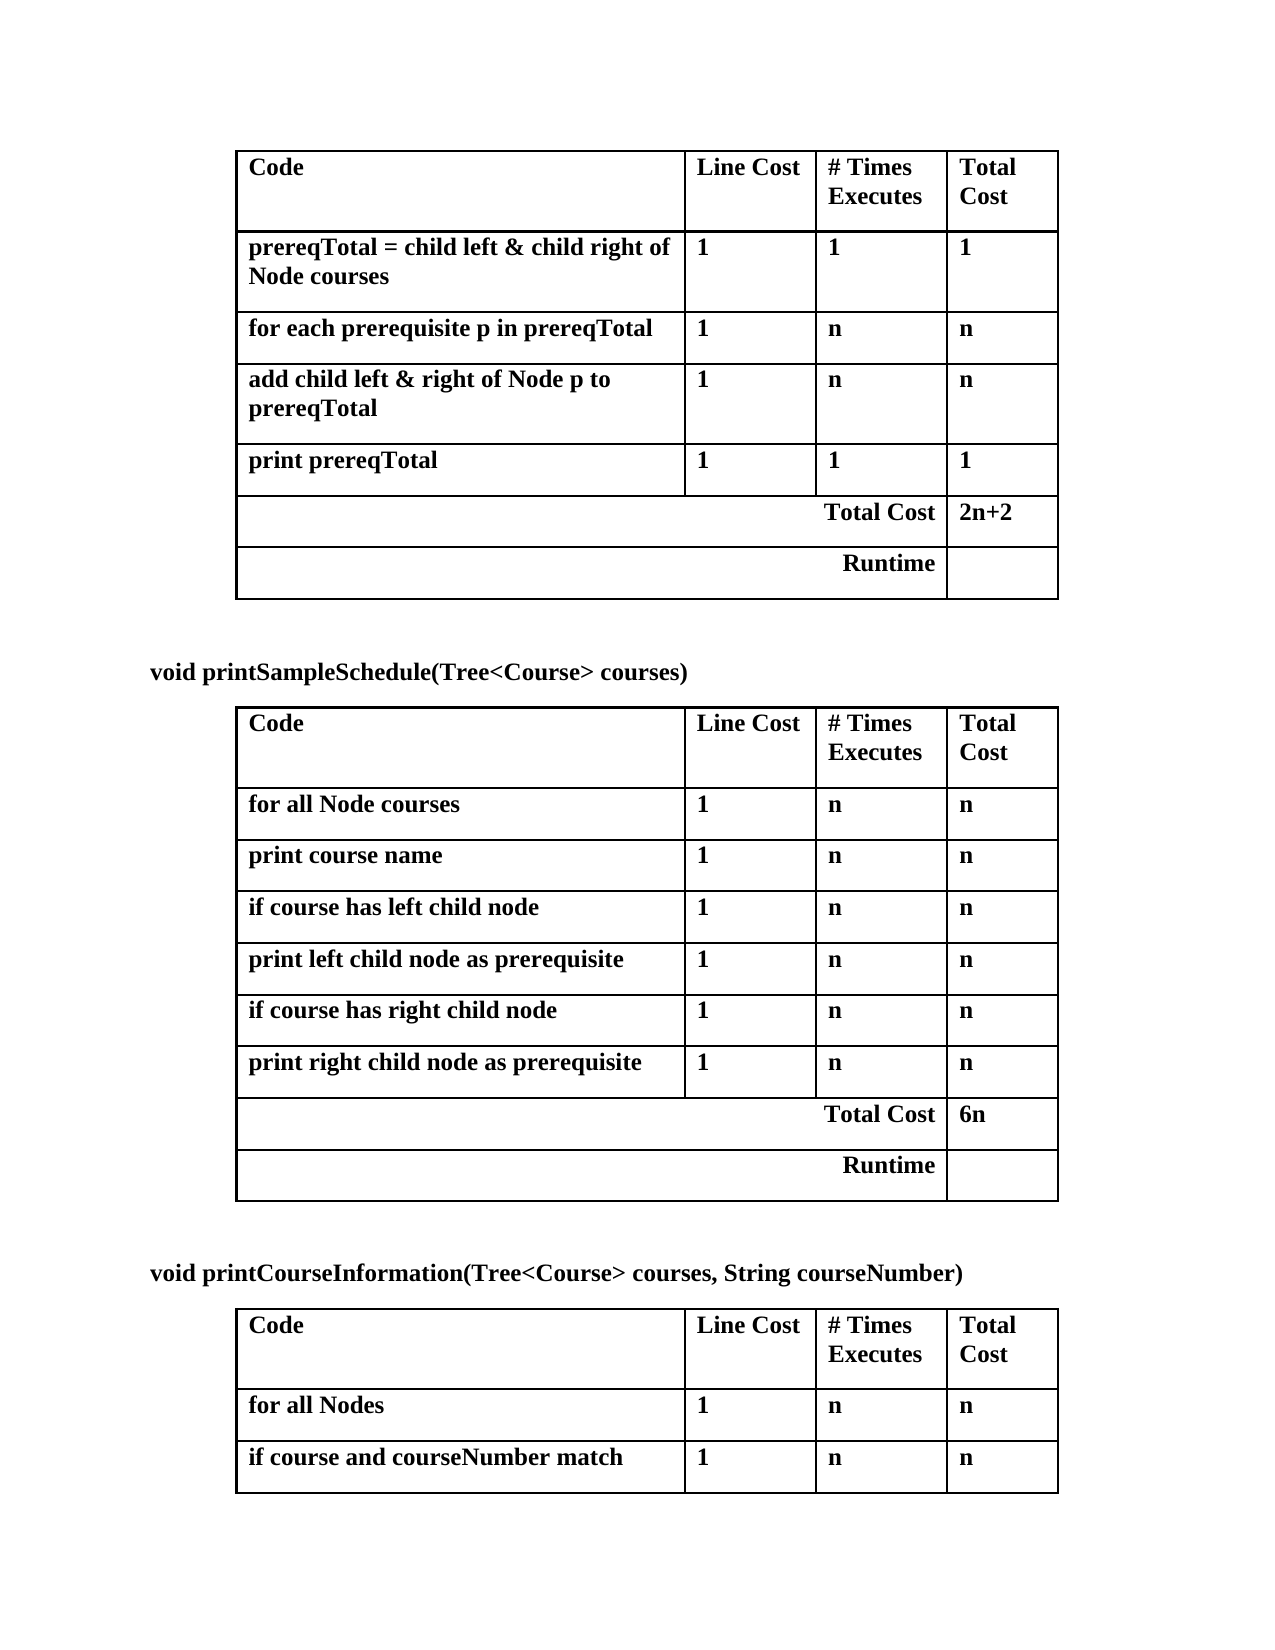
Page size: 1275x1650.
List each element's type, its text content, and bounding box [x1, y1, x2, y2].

table_header Total Cost [948, 1310, 1057, 1388]
table_cell 1 [686, 996, 815, 1045]
table_cell n [817, 996, 946, 1045]
table_header Code [238, 709, 684, 787]
table_cell 1 [686, 1047, 815, 1097]
table_cell 1 [686, 789, 815, 838]
table_cell Total Cost [238, 497, 946, 546]
table_cell n [948, 1390, 1057, 1440]
table_cell 1 [686, 445, 815, 494]
table_cell 1 [686, 1442, 815, 1492]
table_cell prereqTotal = child left & child right of Node courses [238, 233, 684, 311]
table_header Line Cost [686, 709, 815, 787]
table_cell 1 [686, 365, 815, 443]
table_cell for all Node courses [238, 789, 684, 838]
table_header Code [238, 152, 684, 230]
table_cell for all Nodes [238, 1390, 684, 1440]
text void printSampleSchedule(Tree<Course> courses) [150, 657, 1125, 686]
table_cell n [817, 313, 946, 362]
table_cell if course and courseNumber match [238, 1442, 684, 1492]
table_header Line Cost [686, 1310, 815, 1388]
table_cell [948, 1151, 1057, 1200]
table_cell print right child node as prerequisite [238, 1047, 684, 1097]
table_cell n [948, 1047, 1057, 1097]
table_cell Runtime [238, 548, 946, 598]
table_cell n [948, 313, 1057, 362]
table_cell n [817, 789, 946, 838]
table_cell print course name [238, 841, 684, 890]
table_cell print left child node as prerequisite [238, 944, 684, 993]
table_header Code [238, 1310, 684, 1388]
table_cell n [817, 841, 946, 890]
table_cell 1 [686, 313, 815, 362]
table_cell n [948, 944, 1057, 993]
table_header Line Cost [686, 152, 815, 230]
table_cell n [948, 841, 1057, 890]
table_cell Runtime [238, 1151, 946, 1200]
table_cell n [817, 365, 946, 443]
table_cell 1 [948, 233, 1057, 311]
table_cell n [817, 944, 946, 993]
table_cell print prereqTotal [238, 445, 684, 494]
table_cell 1 [817, 445, 946, 494]
table_cell 1 [686, 892, 815, 942]
table_cell 1 [686, 944, 815, 993]
table_cell 1 [686, 1390, 815, 1440]
table_cell for each prerequisite p in prereqTotal [238, 313, 684, 362]
table_cell n [948, 996, 1057, 1045]
table_cell n [948, 789, 1057, 838]
table_header # Times Executes [817, 709, 946, 787]
table_header # Times Executes [817, 1310, 946, 1388]
table_cell n [948, 892, 1057, 942]
table_cell if course has left child node [238, 892, 684, 942]
table_header Total Cost [948, 709, 1057, 787]
table_cell [948, 548, 1057, 598]
table_cell if course has right child node [238, 996, 684, 1045]
table_cell Total Cost [238, 1099, 946, 1148]
table_header Total Cost [948, 152, 1057, 230]
table_cell 1 [817, 233, 946, 311]
table_cell 2n+2 [948, 497, 1057, 546]
text void printCourseInformation(Tree<Course> courses, String courseNumber) [150, 1258, 1125, 1287]
table_cell 1 [686, 233, 815, 311]
table_cell n [948, 1442, 1057, 1492]
table_cell n [817, 1047, 946, 1097]
table_cell add child left & right of Node p to prereqTotal [238, 365, 684, 443]
table_cell n [817, 1442, 946, 1492]
table_cell 6n [948, 1099, 1057, 1148]
table_cell n [817, 892, 946, 942]
table_cell 1 [686, 841, 815, 890]
table_header # Times Executes [817, 152, 946, 230]
table_cell n [948, 365, 1057, 443]
table_cell n [817, 1390, 946, 1440]
table_cell 1 [948, 445, 1057, 494]
